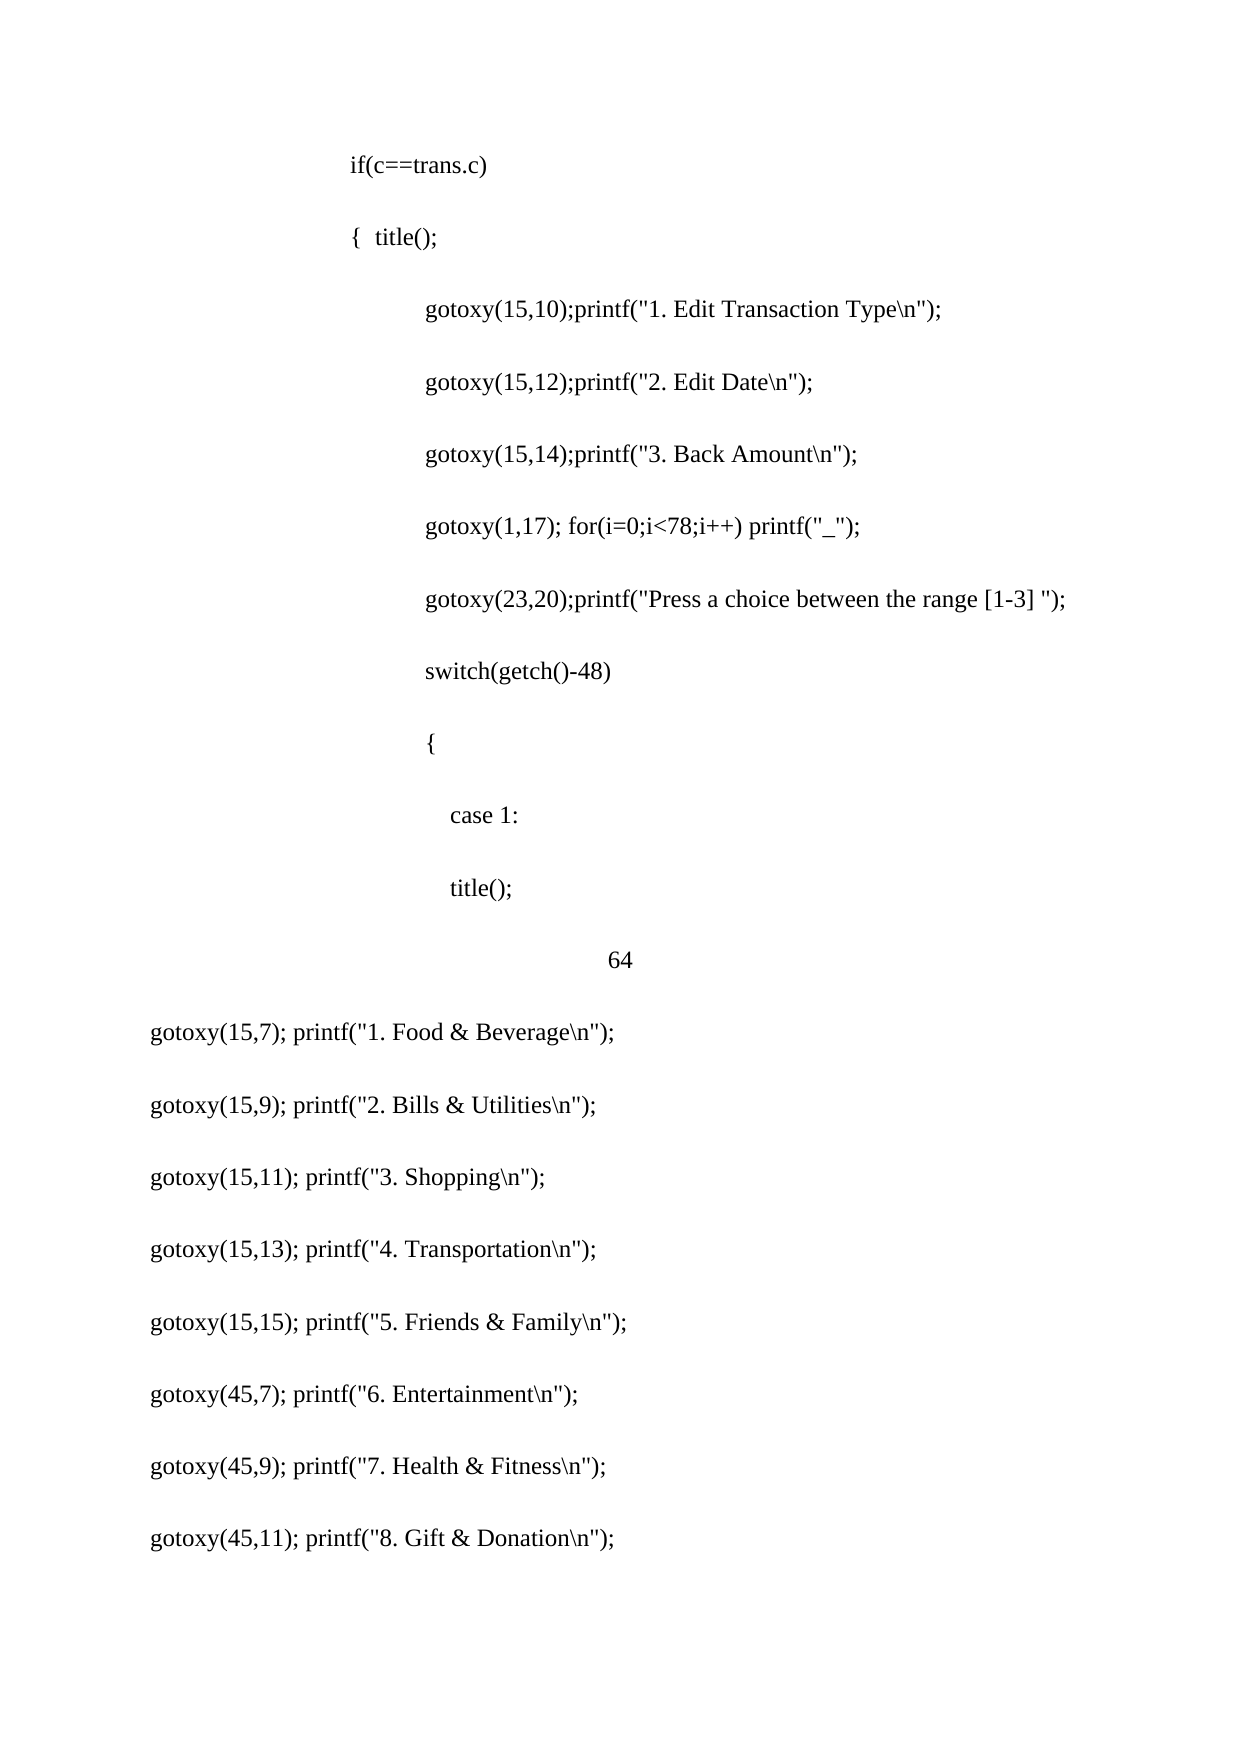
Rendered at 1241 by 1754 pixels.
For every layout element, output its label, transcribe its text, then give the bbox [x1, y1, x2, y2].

text if(c==trans.c) [150, 150, 1090, 179]
text 64 [150, 945, 1090, 974]
text gotoxy(15,9); printf("2. Bills & Utilities\n"); [150, 1090, 1090, 1118]
text gotoxy(15,13); printf("4. Transportation\n"); [150, 1234, 1090, 1263]
text switch(getch()-48) [150, 656, 1090, 685]
text { title(); [150, 222, 1090, 251]
text title(); [150, 873, 1090, 902]
text gotoxy(15,10);printf("1. Edit Transaction Type\n"); [150, 294, 1090, 323]
text gotoxy(15,14);printf("3. Back Amount\n"); [150, 439, 1090, 468]
text gotoxy(23,20);printf("Press a choice between the range [1-3] "); [150, 584, 1090, 612]
text gotoxy(15,11); printf("3. Shopping\n"); [150, 1162, 1090, 1191]
text gotoxy(15,7); printf("1. Food & Beverage\n"); [150, 1017, 1090, 1046]
text gotoxy(45,9); printf("7. Health & Fitness\n"); [150, 1451, 1090, 1480]
text gotoxy(45,7); printf("6. Entertainment\n"); [150, 1379, 1090, 1408]
text case 1: [150, 801, 1090, 829]
text gotoxy(15,15); printf("5. Friends & Family\n"); [150, 1307, 1090, 1335]
text gotoxy(45,11); printf("8. Gift & Donation\n"); [150, 1523, 1090, 1552]
text { [150, 728, 1090, 757]
text gotoxy(1,17); for(i=0;i<78;i++) printf("_"); [150, 511, 1090, 540]
text gotoxy(15,12);printf("2. Edit Date\n"); [150, 367, 1090, 396]
